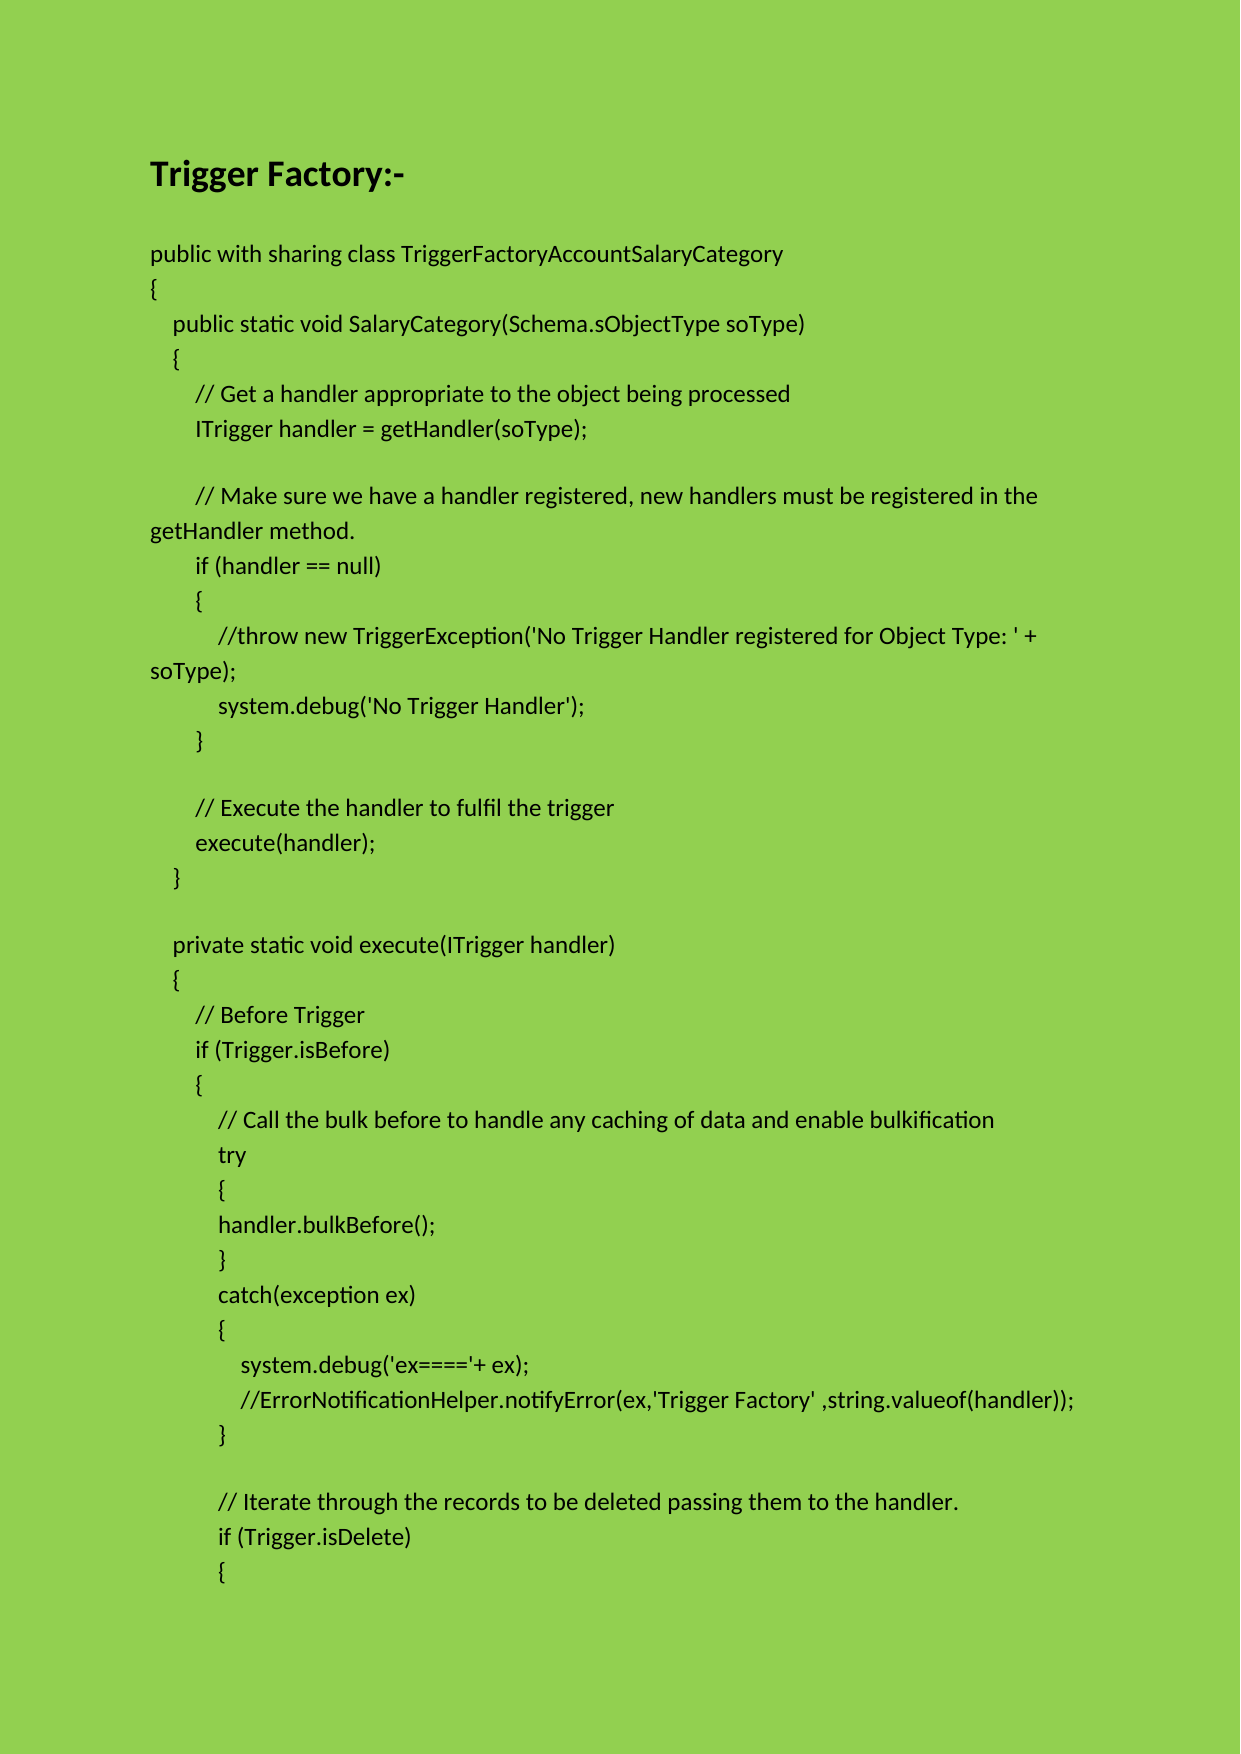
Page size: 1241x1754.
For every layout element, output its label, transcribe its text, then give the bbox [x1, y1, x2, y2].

text catch(exception ex) [150, 1279, 1090, 1310]
text { [150, 1069, 1090, 1100]
text // Before Trigger [150, 999, 1090, 1030]
text if (Trigger.isBefore) [150, 1034, 1090, 1065]
text ITrigger handler = getHandler(soType); [150, 413, 1090, 443]
text public static void SalaryCategory(Schema.sObjectType soType) [150, 308, 1090, 338]
text { [150, 964, 1090, 995]
text } [150, 1244, 1090, 1275]
text Trigger Factory:- [150, 150, 1090, 196]
text { [150, 343, 1090, 373]
text handler.bulkBefore(); [150, 1209, 1090, 1240]
text // Make sure we have a handler registered, new handlers must be registered in the getHandler method. [150, 480, 1090, 545]
text execute(handler); [150, 827, 1090, 858]
text } [150, 1419, 1090, 1450]
text { [150, 1314, 1090, 1345]
text system.debug('ex===='+ ex); [150, 1349, 1090, 1380]
text private static void execute(ITrigger handler) [150, 929, 1090, 960]
text // Call the bulk before to handle any caching of data and enable bulkification [150, 1104, 1090, 1135]
text //throw new TriggerException('No Trigger Handler registered for Object Type: ' + soType); [150, 620, 1090, 685]
text public with sharing class TriggerFactoryAccountSalaryCategory [150, 238, 1090, 268]
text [150, 1384, 1090, 1415]
text // Execute the handler to fulfil the trigger [150, 792, 1090, 823]
text // Get a handler appropriate to the object being processed [150, 378, 1090, 408]
text // Iterate through the records to be deleted passing them to the handler. [150, 1486, 1090, 1517]
text try [150, 1139, 1090, 1170]
text { [150, 1556, 1090, 1587]
text system.debug('No Trigger Handler'); [150, 690, 1090, 720]
text } [150, 862, 1090, 893]
text if (handler == null) [150, 550, 1090, 580]
text { [150, 585, 1090, 615]
text { [150, 1174, 1090, 1205]
text if (Trigger.isDelete) [150, 1521, 1090, 1552]
text } [150, 725, 1090, 755]
text { [150, 273, 1090, 303]
